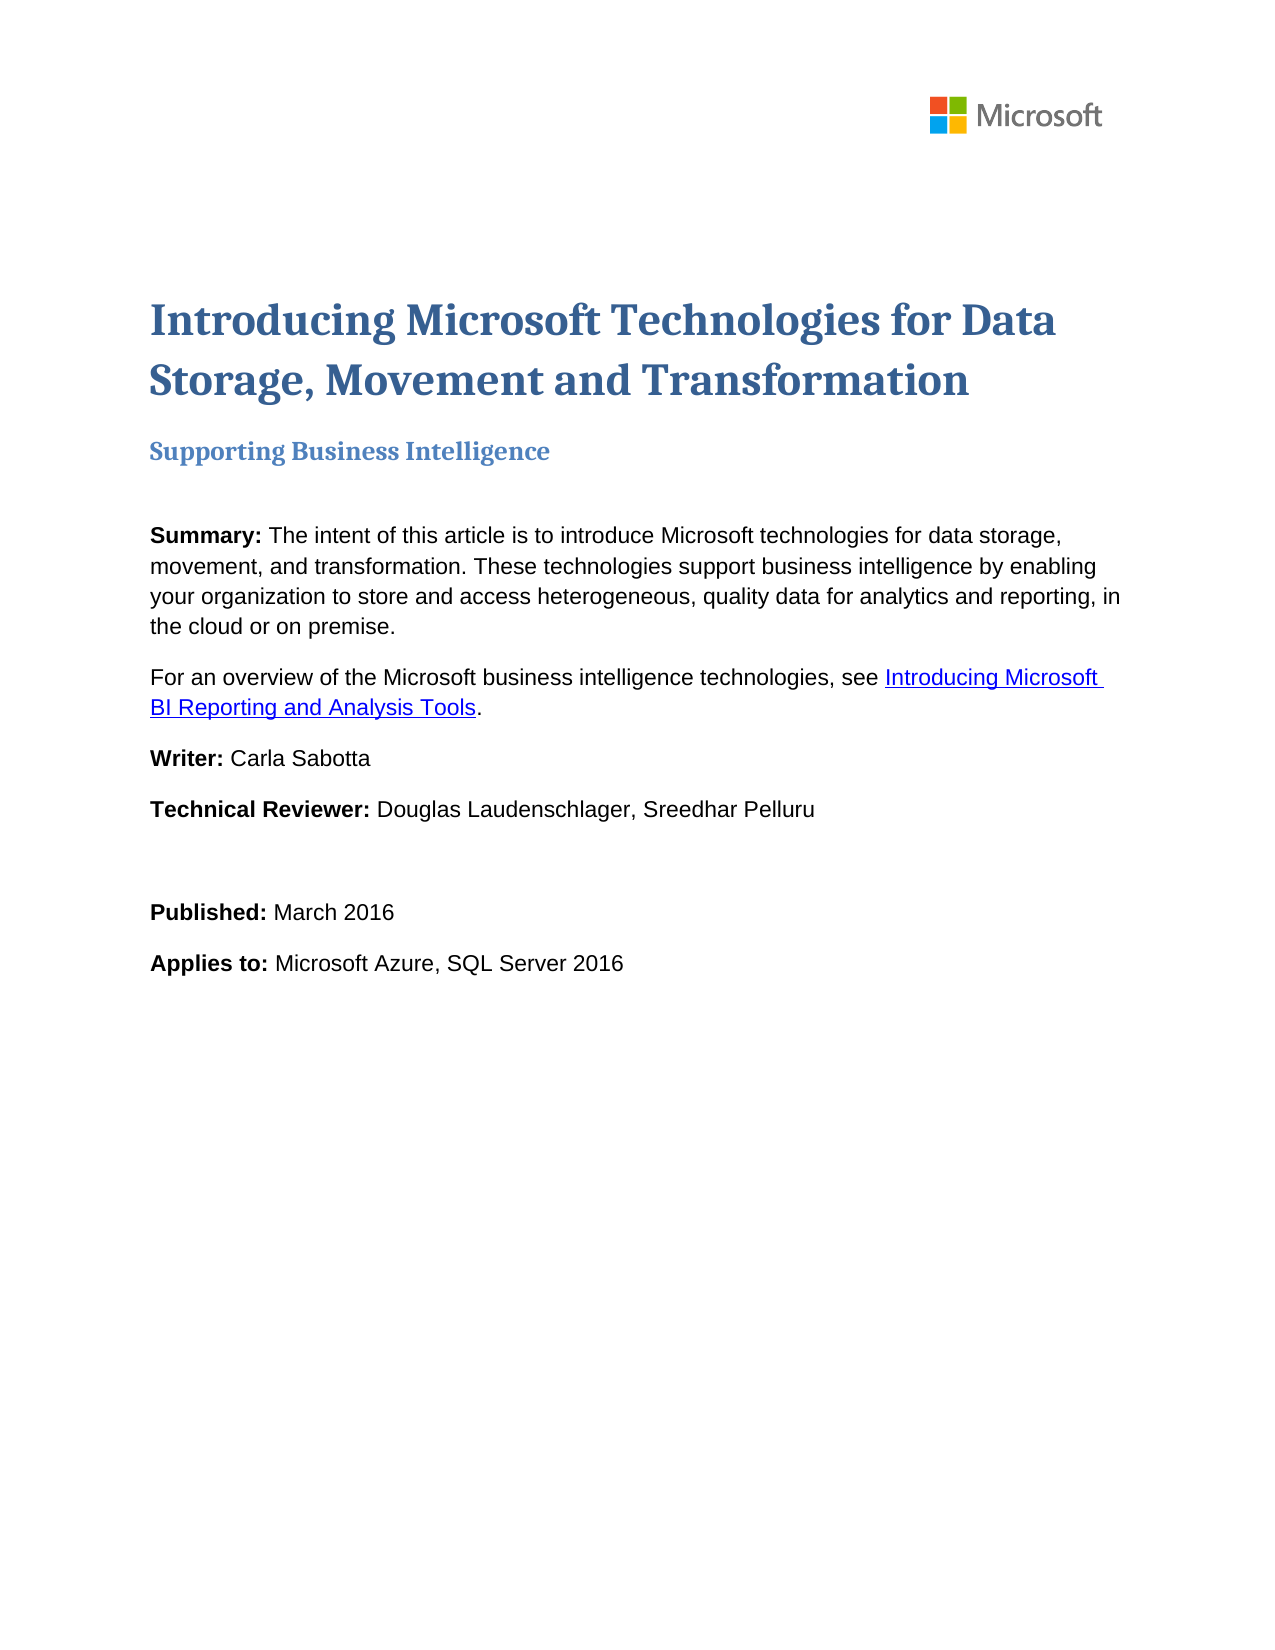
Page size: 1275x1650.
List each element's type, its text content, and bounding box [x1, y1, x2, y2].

text Published: March 2016 [150, 898, 1125, 925]
subtitle Introducing Microsoft Technologies for Data Storage, Movement and Transformation [150, 294, 1125, 407]
text Applies to: Microsoft Azure, SQL Server 2016 [150, 949, 1125, 976]
text For an overview of the Microsoft business intelligence technologies, see Introducing Microsoft BI Reporting and Analysis Tools. [150, 664, 1125, 721]
text Technical Reviewer: Douglas Laudenschlager, Sreedhar Pelluru [150, 796, 1125, 823]
subtitle Supporting Business Intelligence [150, 436, 1125, 467]
picture [907, 75, 1125, 156]
text Writer: Carla Sabotta [150, 745, 1125, 772]
text Summary: The intent of this article is to introduce Microsoft technologies for data storage, movement, and transformation. These technologies support business intelligence by enabling your organization to store and access heterogeneous, quality data for analytics and reporting, in the cloud or on premise. [150, 522, 1125, 639]
